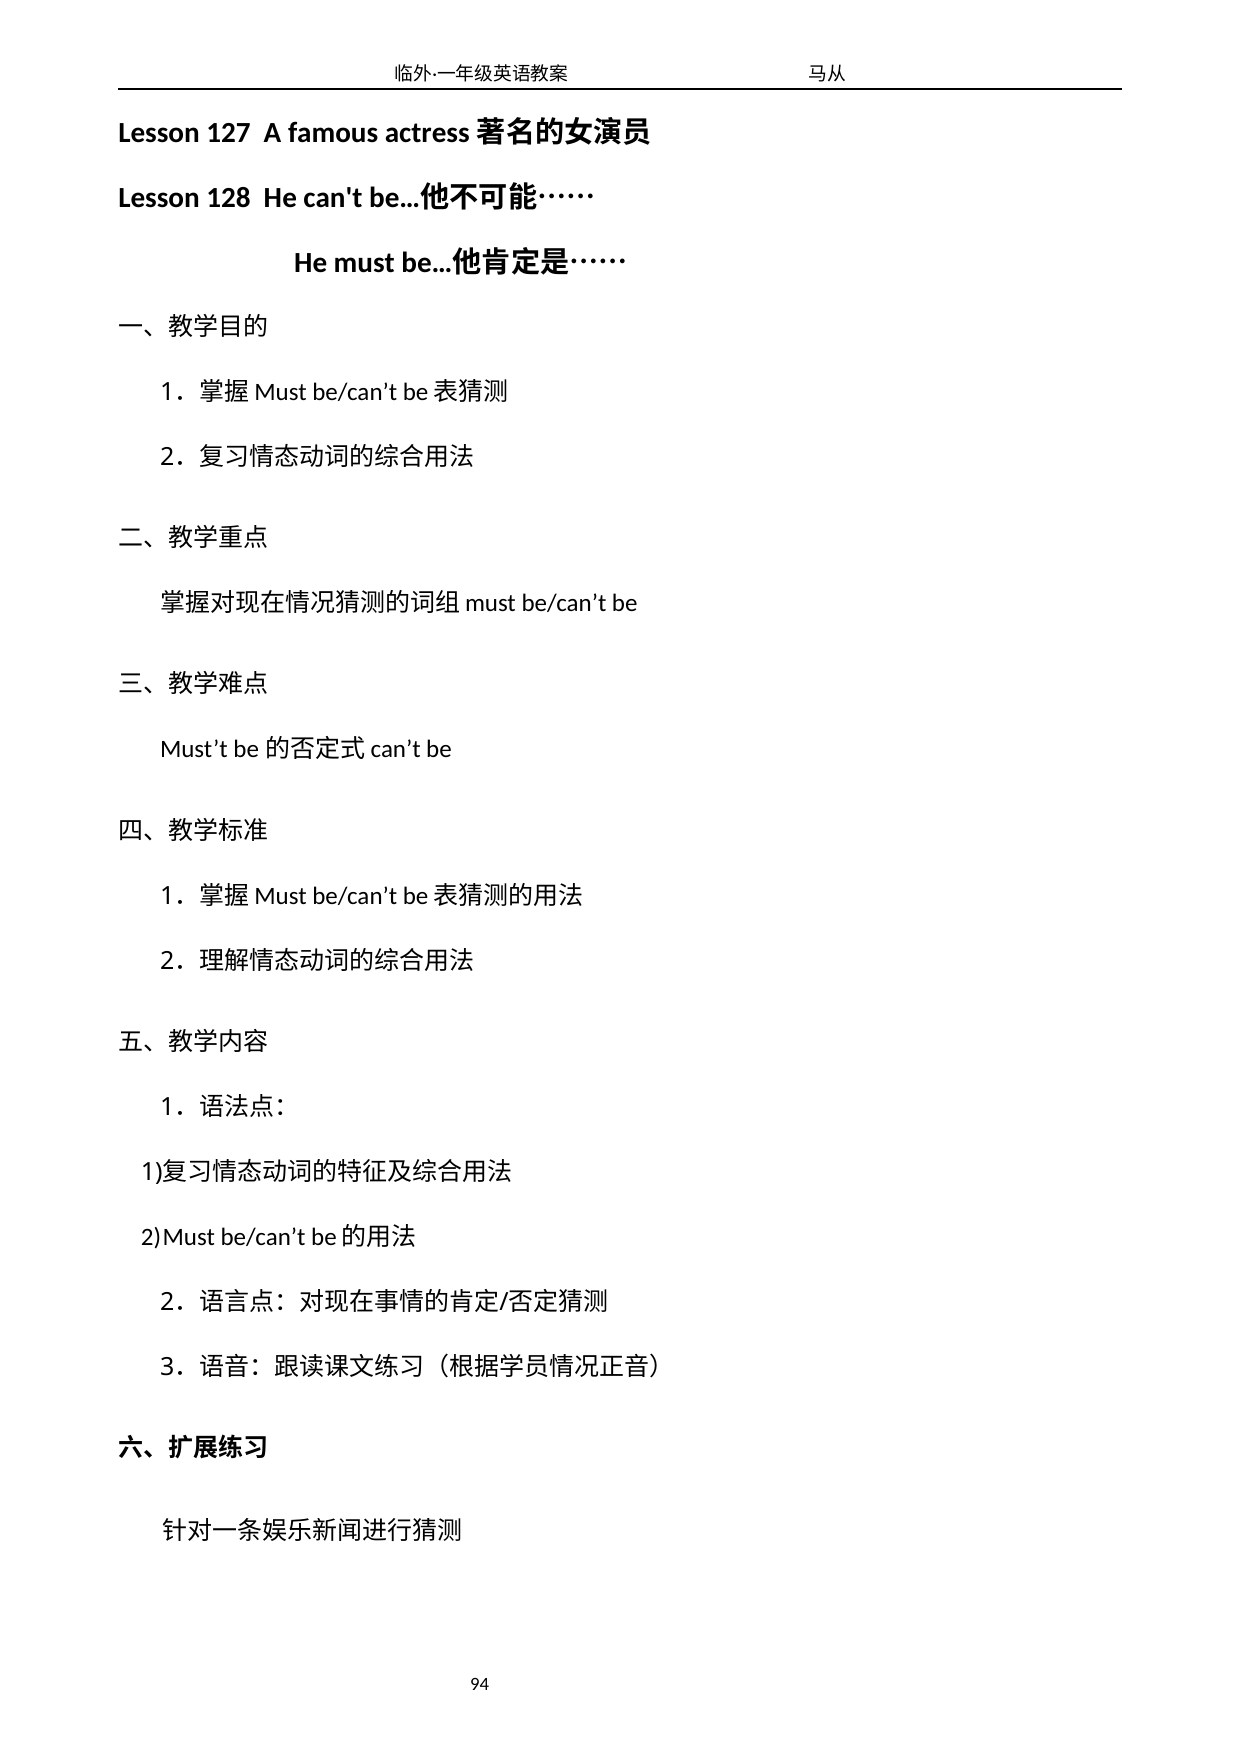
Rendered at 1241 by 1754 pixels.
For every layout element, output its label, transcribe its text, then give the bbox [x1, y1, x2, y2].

text He must be…他肯定是…… [118, 227, 1122, 292]
list 掌握Must be/can’t be表猜测 [118, 357, 1122, 422]
text 三、教学难点 [118, 649, 1122, 714]
text 掌握对现在情况猜测的词组must be/can’t be [160, 568, 1122, 633]
list 语音：跟读课文练习（根据学员情况正音） [118, 1332, 1122, 1397]
text 针对一条娱乐新闻进行猜测 [162, 1496, 1122, 1561]
list 复习情态动词的特征及综合用法 [118, 1137, 1122, 1202]
list 语法点： [118, 1072, 1122, 1137]
list Must be/can’t be的用法 [118, 1202, 1122, 1267]
text 二、教学重点 [118, 503, 1122, 568]
text 四、教学标准 [118, 796, 1122, 861]
text Lesson 127 A famous actress 著名的女演员 [118, 97, 1122, 162]
text 五、教学内容 [118, 1007, 1122, 1072]
text 六、扩展练习 [118, 1413, 1122, 1478]
list 语言点：对现在事情的肯定/否定猜测 [118, 1267, 1122, 1332]
list 复习情态动词的综合用法 [118, 422, 1122, 487]
text Must’t be 的否定式can’t be [160, 714, 1122, 779]
list 理解情态动词的综合用法 [118, 926, 1122, 991]
list 掌握Must be/can’t be表猜测的用法 [118, 861, 1122, 926]
text Lesson 128 He can't be…他不可能…… [118, 162, 1122, 227]
text 一、教学目的 [118, 292, 1122, 357]
